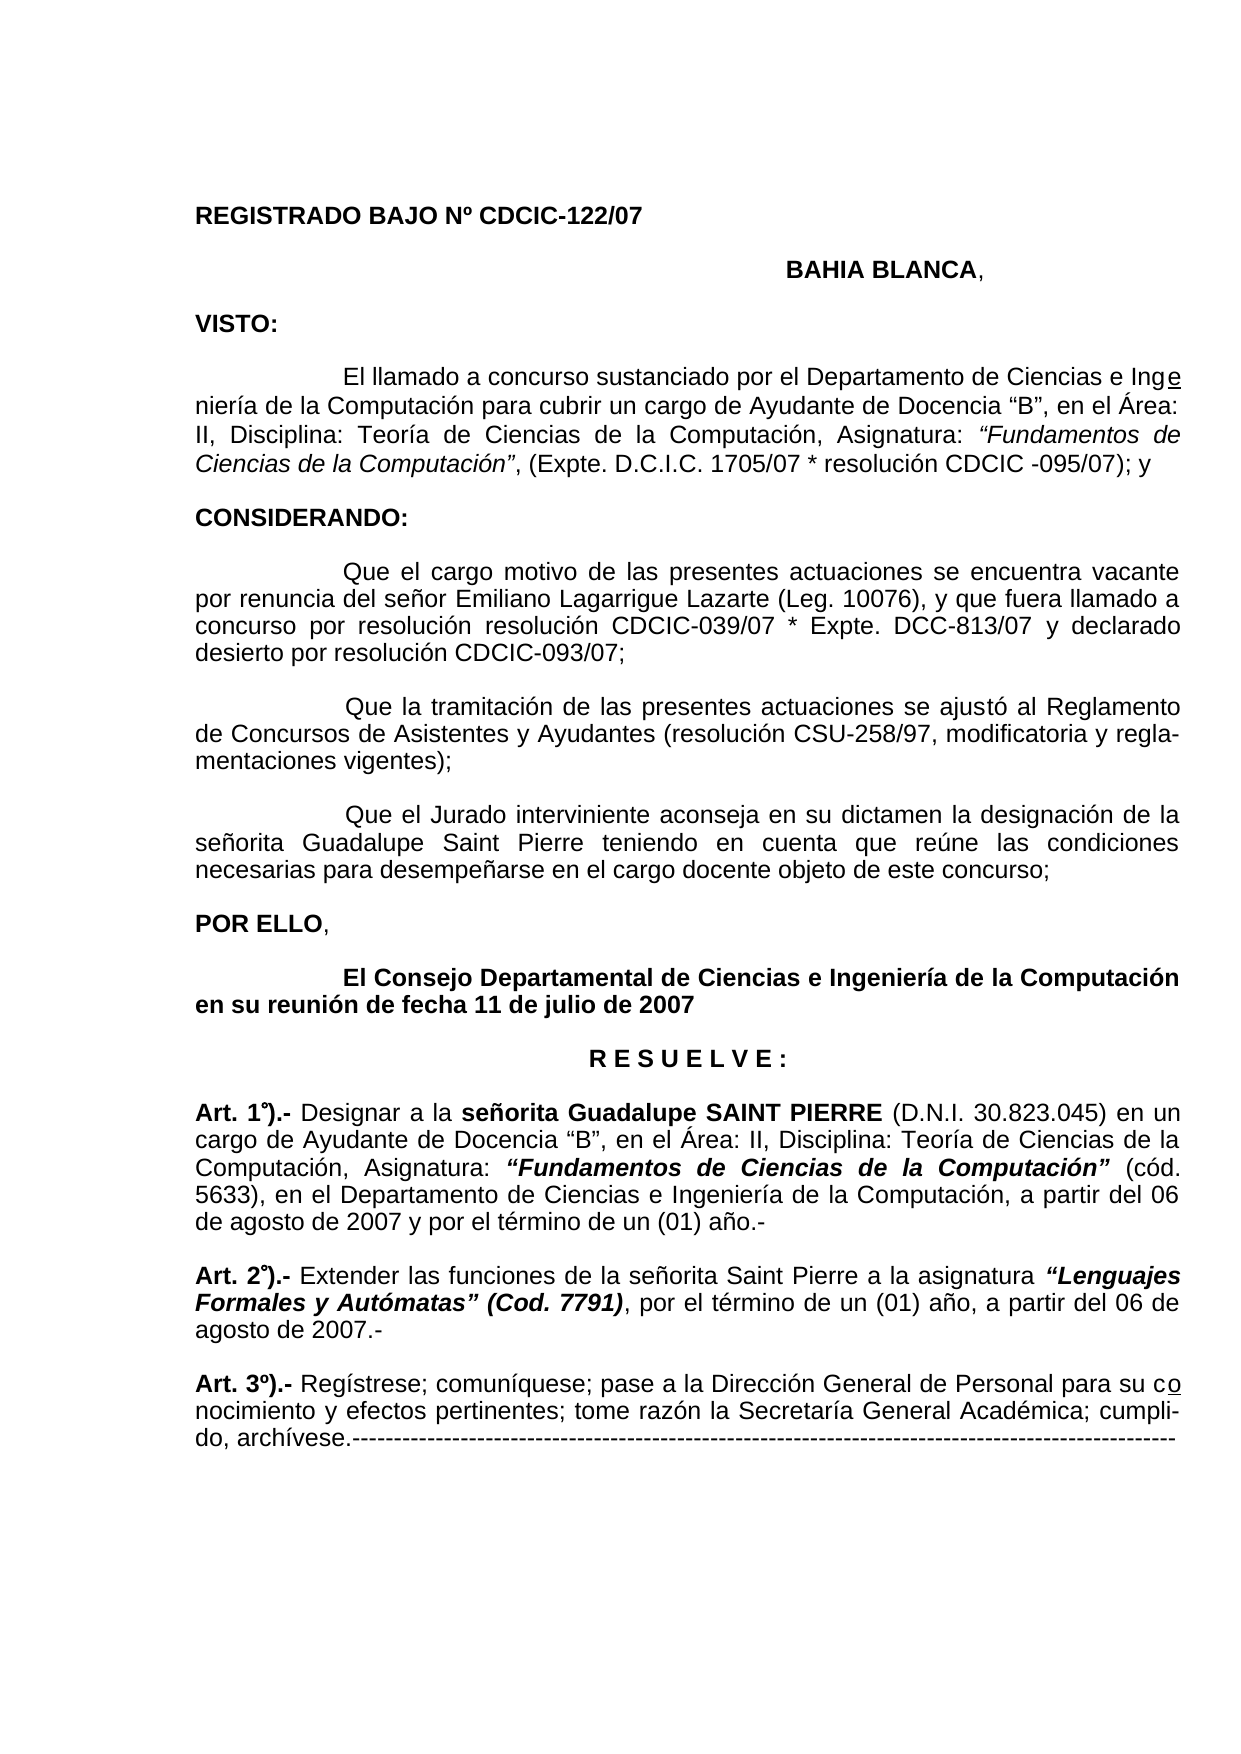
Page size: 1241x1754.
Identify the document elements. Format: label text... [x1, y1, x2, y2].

text Que el cargo motivo de las presentes actuaciones se encuentra vacante por renuncia del señor Emiliano Lagarrigue Lazarte (Leg. 10076), y que fuera llamado a concurso por resolución resolución CDCIC-039/07 * Expte. DCC-813/07 y declarado desierto por resolución CDCIC-093/07; [195, 558, 1181, 667]
text Art. 1).- Designar a la señorita Guadalupe SAINT PIERRE (D.N.I. 30.823.045) en un cargo de Ayudante de Docencia “B”, en el Área: II, Disciplina: Teoría de Ciencias de la Computación, Asignatura: “Fundamentos de Ciencias de la Computación” (cód. 5633), en el Departamento de Ciencias e Ingeniería de la Computación, a partir del 06 de agosto de 2007 y por el término de un (01) año.- [195, 1100, 1181, 1236]
text POR ELLO, [195, 911, 1181, 938]
subtitle REGISTRADO BAJO Nº CDCIC-122/07 [195, 203, 1181, 230]
text Que la tramitación de las presentes actuaciones se ajustó al Reglamento de Concursos de Asistentes y Ayudantes (resolución CSU-258/97, modificatoria y regla-mentaciones vigentes); [195, 694, 1181, 775]
text Que el Jurado interviniente aconseja en su dictamen la designación de la señorita Guadalupe Saint Pierre teniendo en cuenta que reúne las condiciones necesarias para desempeñarse en el cargo docente objeto de este concurso; [195, 802, 1181, 883]
text Art. 3º).- Regístrese; comuníquese; pase a la Dirección General de Personal para su co nocimiento y efectos pertinentes; tome razón la Secretaría General Académica; cumpli-do, archívese.--------------------------------------------------------------------------------------------------- [195, 1371, 1181, 1452]
text R E S U E L V E : [195, 1046, 1181, 1073]
text El Consejo Departamental de Ciencias e Ingeniería de la Computación en su reunión de fecha 11 de julio de 2007 [195, 965, 1181, 1019]
text El llamado a concurso sustanciado por el Departamento de Ciencias e Inge niería de la Computación para cubrir un cargo de Ayudante de Docencia “B”, en el Área: II, Disciplina: Teoría de Ciencias de la Computación, Asignatura: “Fundamentos de Ciencias de la Computación”, (Expte. D.C.I.C. 1705/07 * resolución CDCIC -095/07); y [195, 362, 1181, 477]
text Art. 2).- Extender las funciones de la señorita Saint Pierre a la asignatura “Lenguajes Formales y Autómatas” (Cod. 7791), por el término de un (01) año, a partir del 06 de agosto de 2007.- [195, 1263, 1181, 1344]
text VISTO: [195, 311, 1181, 338]
text CONSIDERANDO: [195, 504, 1181, 531]
text BAHIA BLANCA, [195, 257, 1181, 284]
